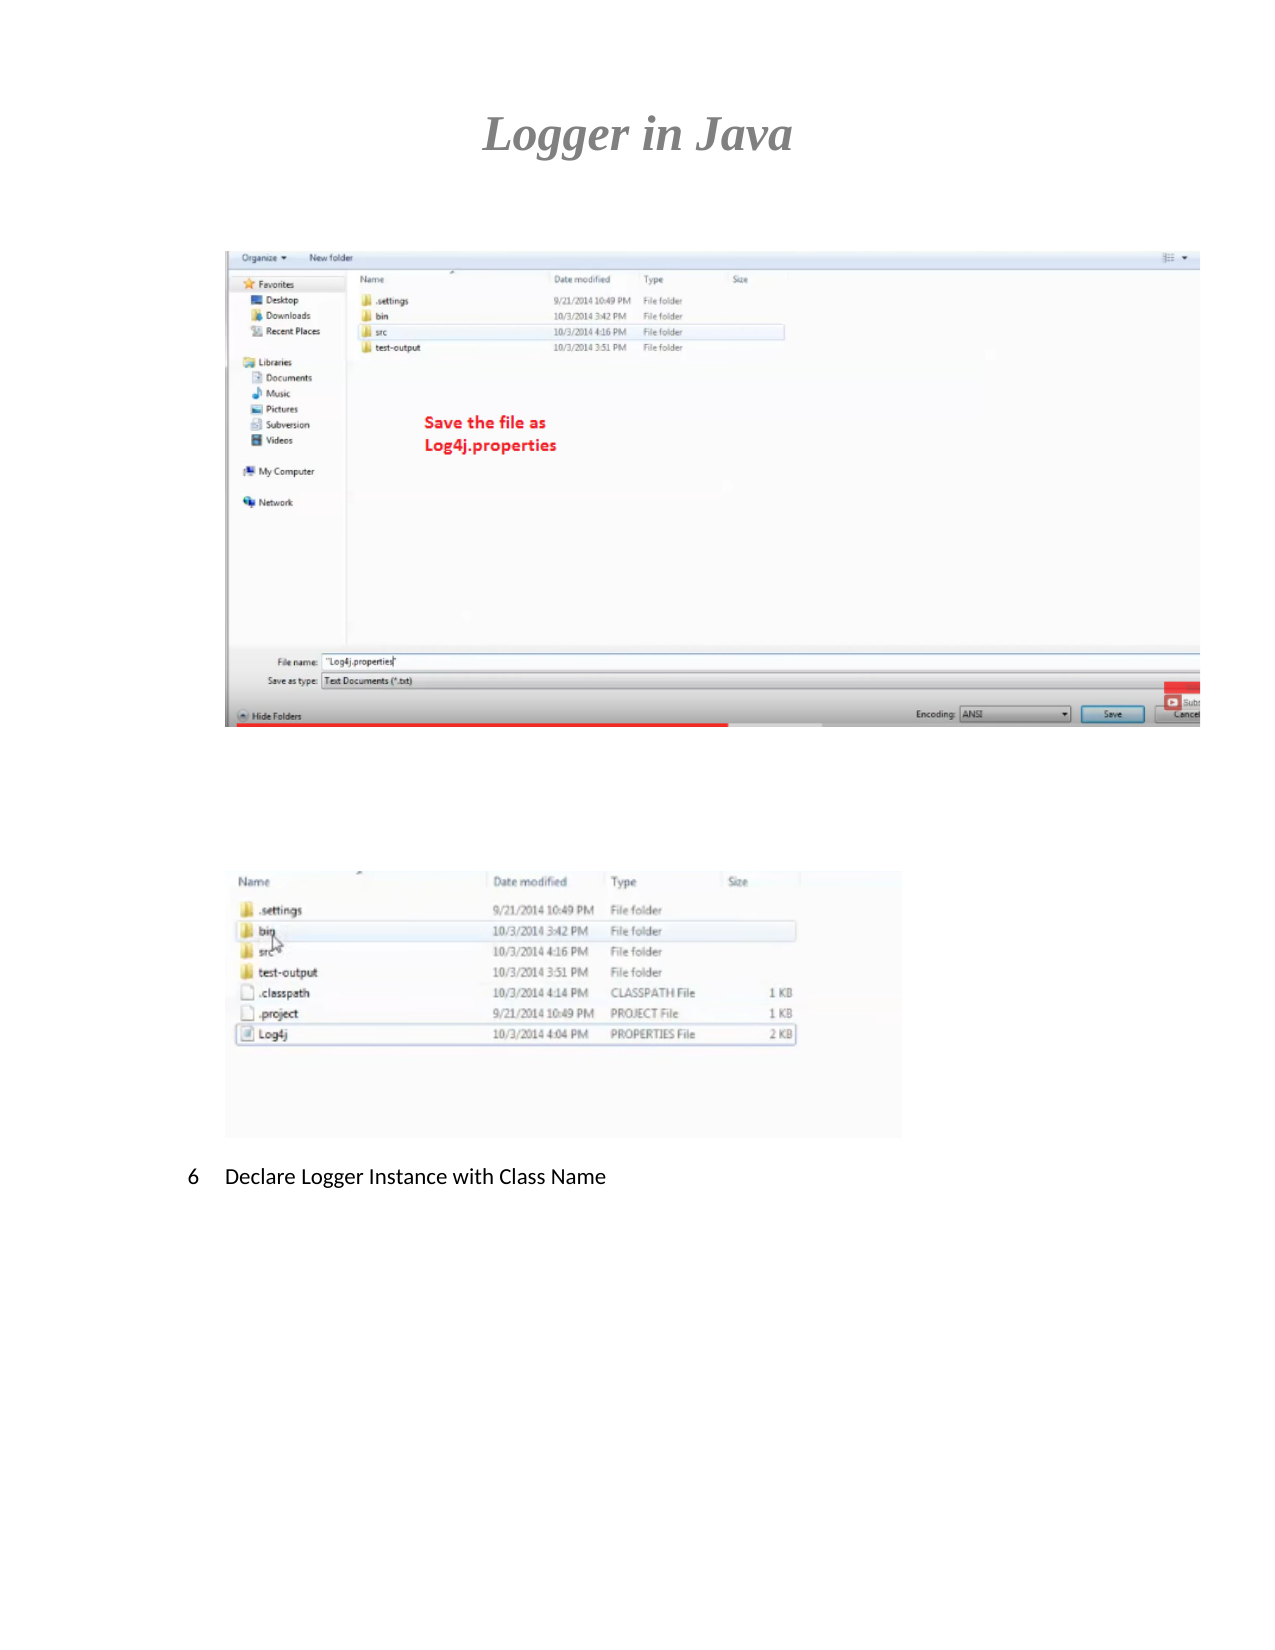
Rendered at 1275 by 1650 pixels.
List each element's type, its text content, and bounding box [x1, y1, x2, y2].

picture [225, 871, 903, 1138]
list Declare Logger Instance with Class Name [187, 1162, 1125, 1190]
picture [225, 251, 1200, 727]
